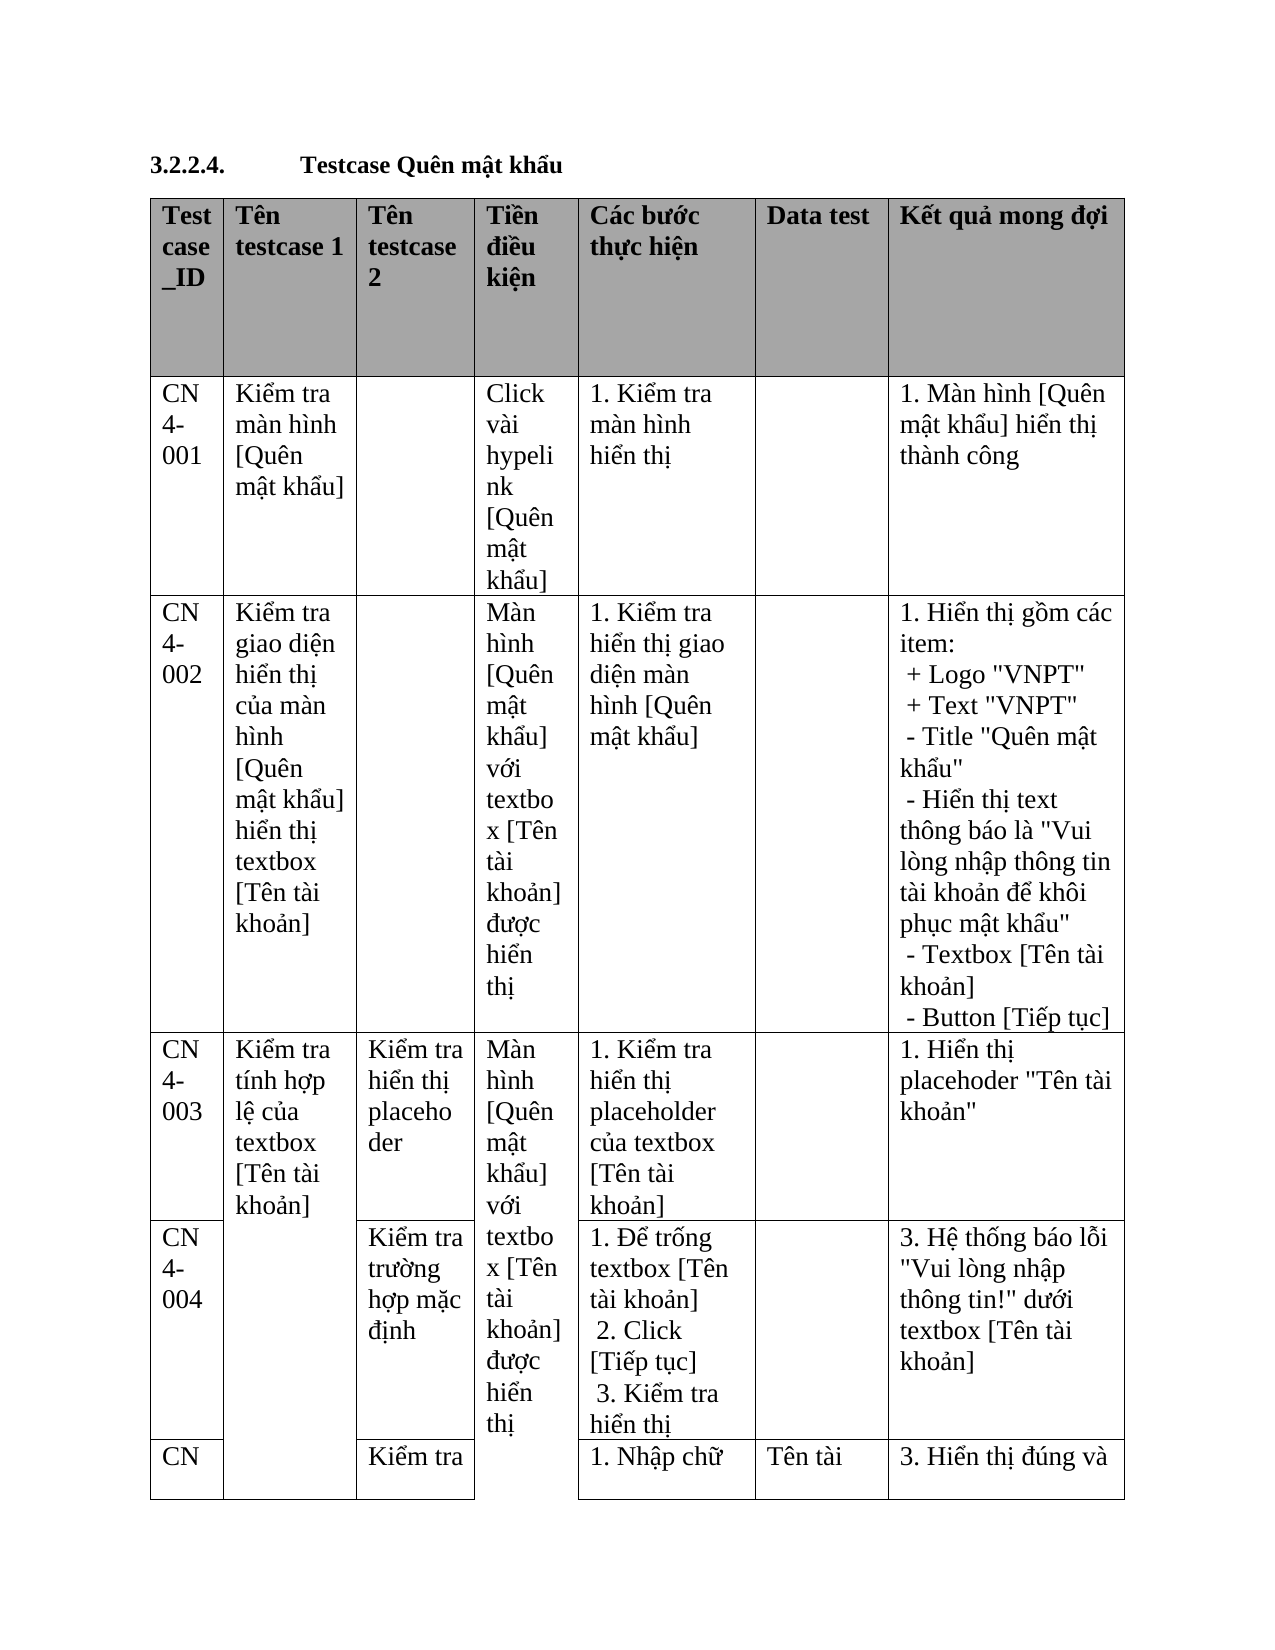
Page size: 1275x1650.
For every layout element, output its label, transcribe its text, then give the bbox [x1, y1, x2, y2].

table_header Tên testcase 2 [357, 199, 474, 376]
table_cell 1. Hiển thị gồm các item: + Logo "VNPT" + Text "VNPT" - Title "Quên mật khẩu" - Hiển thị text thông báo là "Vui lòng nhập thông tin tài khoản để khôi phục mật khẩu" - Textbox [Tên tài khoản] - Button [Tiếp tục] [889, 596, 1124, 1032]
table_cell [756, 596, 888, 1032]
table_cell CN4-001 [151, 377, 223, 595]
table_header Tên testcase 1 [224, 199, 356, 376]
table_cell Kiểm tra tính hợp lệ của textbox [Tên tài khoản] [224, 1033, 356, 1499]
table_cell 1. Để trống textbox [Tên tài khoản] 2. Click [Tiếp tục] 3. Kiểm tra hiển thị [579, 1221, 755, 1439]
table_cell CN4-002 [151, 596, 223, 1032]
table_cell [756, 377, 888, 595]
table_cell CN4-003 [151, 1033, 223, 1220]
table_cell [357, 1440, 474, 1499]
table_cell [889, 1440, 1124, 1499]
table_cell Màn hình [Quên mật khẩu] với textbox [Tên tài khoản] được hiển thị [475, 596, 578, 1032]
table_header Testcase_ID [151, 199, 223, 376]
table_cell CN4-004 [151, 1221, 223, 1439]
table_cell 3. Hệ thống báo lỗi "Vui lòng nhập thông tin!" dưới textbox [Tên tài khoản] [889, 1221, 1124, 1439]
table_cell 1. Hiển thị placehoder "Tên tài khoản" [889, 1033, 1124, 1220]
table_cell Kiểm tra màn hình [Quên mật khẩu] [224, 377, 356, 595]
table_cell Kiểm tra giao diện hiển thị của màn hình [Quên mật khẩu] hiển thị textbox [Tên tài khoản] [224, 596, 356, 1032]
table_cell [357, 596, 474, 1032]
table_header Các bước thực hiện [579, 199, 755, 376]
subtitle Testcase Quên mật khẩu [150, 150, 1125, 179]
table_cell Kiểm tra trường hợp mặc định [357, 1221, 474, 1439]
table_header Kết quả mong đợi [889, 199, 1124, 376]
table_header Data test [756, 199, 888, 376]
table_cell Màn hình [Quên mật khẩu] với textbox [Tên tài khoản] được hiển thị [475, 1033, 578, 1499]
table_cell [357, 377, 474, 595]
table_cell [756, 1440, 888, 1499]
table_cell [579, 1440, 755, 1499]
table_cell 1. Kiểm tra hiển thị placeholder của textbox [Tên tài khoản] [579, 1033, 755, 1220]
table_header Tiền điều kiện [475, 199, 578, 376]
table_cell 1. Màn hình [Quên mật khẩu] hiển thị thành công [889, 377, 1124, 595]
table_cell CN4-005 [151, 1440, 223, 1499]
table_cell 1. Kiểm tra hiển thị giao diện màn hình [Quên mật khẩu] [579, 596, 755, 1032]
table_cell Click vài hypelink [Quên mật khẩu] [475, 377, 578, 595]
table_cell [756, 1221, 888, 1439]
table_cell 1. Kiểm tra màn hình hiển thị [579, 377, 755, 595]
table_cell [756, 1033, 888, 1220]
table_cell Kiểm tra hiển thị placehoder [357, 1033, 474, 1220]
